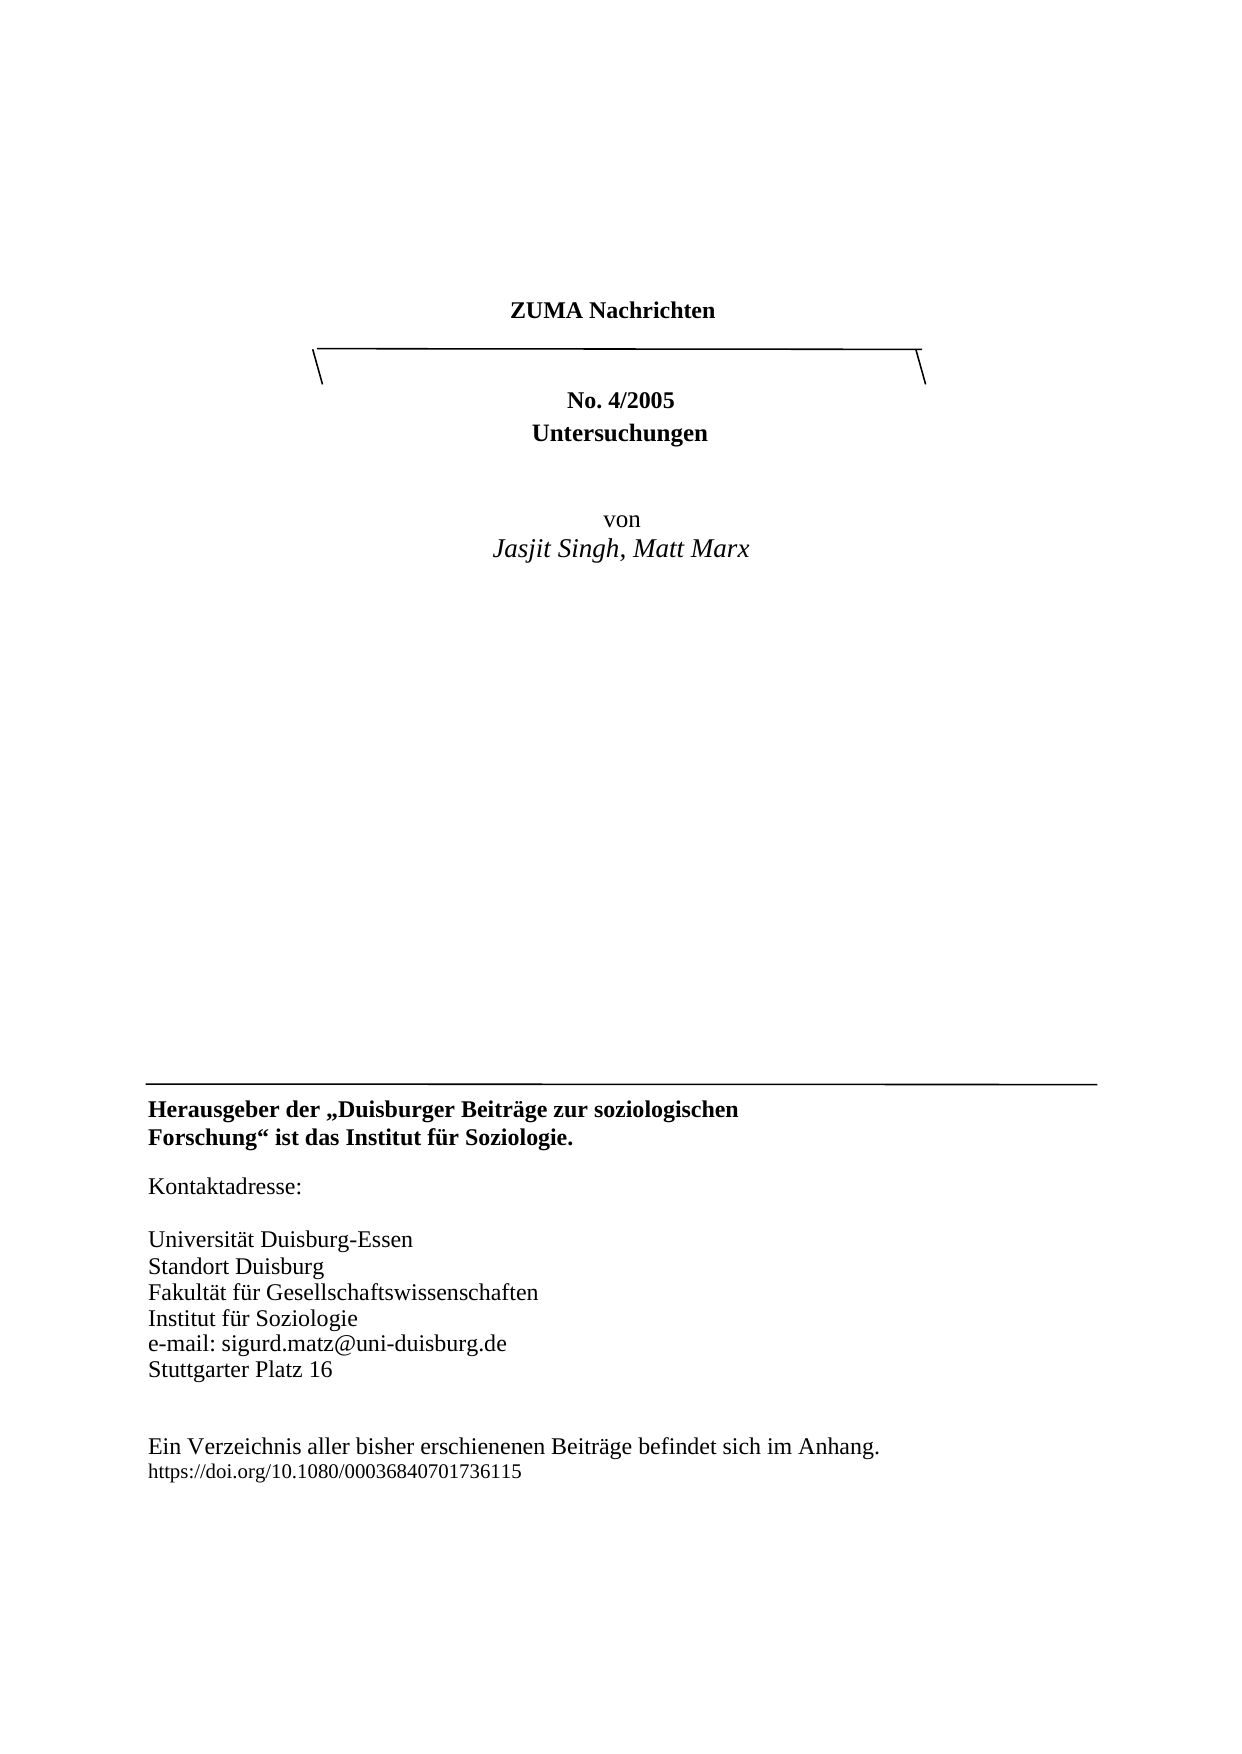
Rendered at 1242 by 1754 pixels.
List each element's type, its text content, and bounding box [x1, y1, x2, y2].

text Universität Duisburg-Essen [148, 1225, 1092, 1253]
text e-mail: sigurd.matz@uni-duisburg.de [148, 1332, 1092, 1357]
text Untersuchungen [148, 418, 1092, 446]
text von [148, 504, 1096, 533]
text Herausgeber der „Duisburger Beiträge zur soziologischen Forschung“ ist das Institut für Soziologie. [148, 1096, 837, 1150]
text Jasjit Singh, Matt Marx [148, 533, 1094, 564]
text https://doi.org/10.1080/00036840701736115 [148, 1459, 1092, 1483]
text Standort Duisburg [148, 1253, 1092, 1280]
text No. 4/2005 [148, 386, 1094, 414]
text Ein Verzeichnis aller bisher erschienenen Beiträge befindet sich im Anhang. [148, 1432, 1092, 1459]
text Institut für Soziologie [148, 1306, 1092, 1332]
text ZUMA Nachrichten [148, 297, 1077, 324]
text Stuttgarter Platz 16 [148, 1357, 443, 1383]
text Fakultät für Gesellschaftswissenschaften [148, 1280, 1092, 1306]
text Kontaktadresse: [148, 1172, 1092, 1199]
